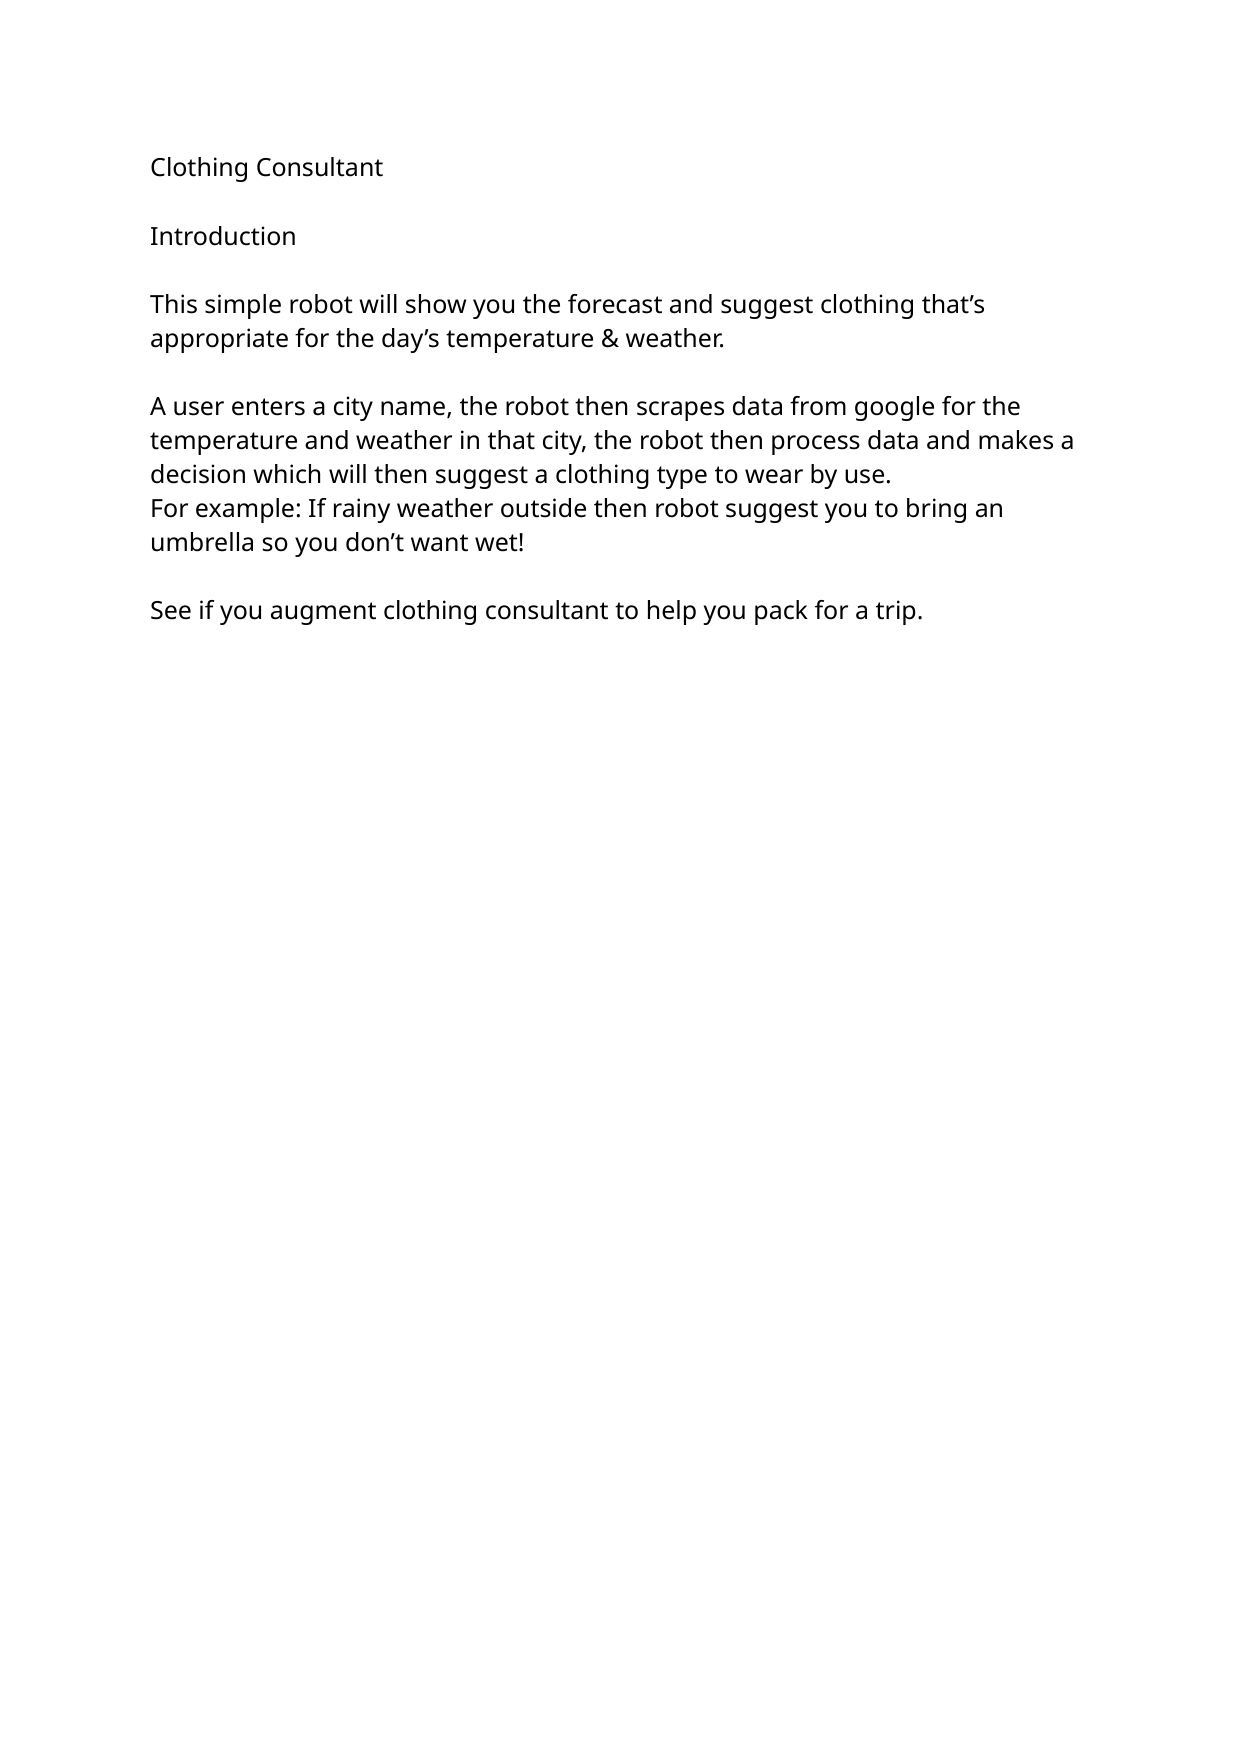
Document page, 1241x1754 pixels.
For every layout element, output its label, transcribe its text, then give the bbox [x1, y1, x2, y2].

text For example: If rainy weather outside then robot suggest you to bring an umbrella so you don’t want wet! [150, 491, 1090, 559]
text Introduction [150, 218, 1090, 252]
text This simple robot will show you the forecast and suggest clothing that’s appropriate for the day’s temperature & weather. [150, 286, 1090, 354]
text Clothing Consultant [150, 150, 1090, 184]
text See if you augment clothing consultant to help you pack for a trip. [150, 593, 1090, 627]
text A user enters a city name, the robot then scrapes data from google for the temperature and weather in that city, the robot then process data and makes a decision which will then suggest a clothing type to wear by use. [150, 388, 1090, 491]
